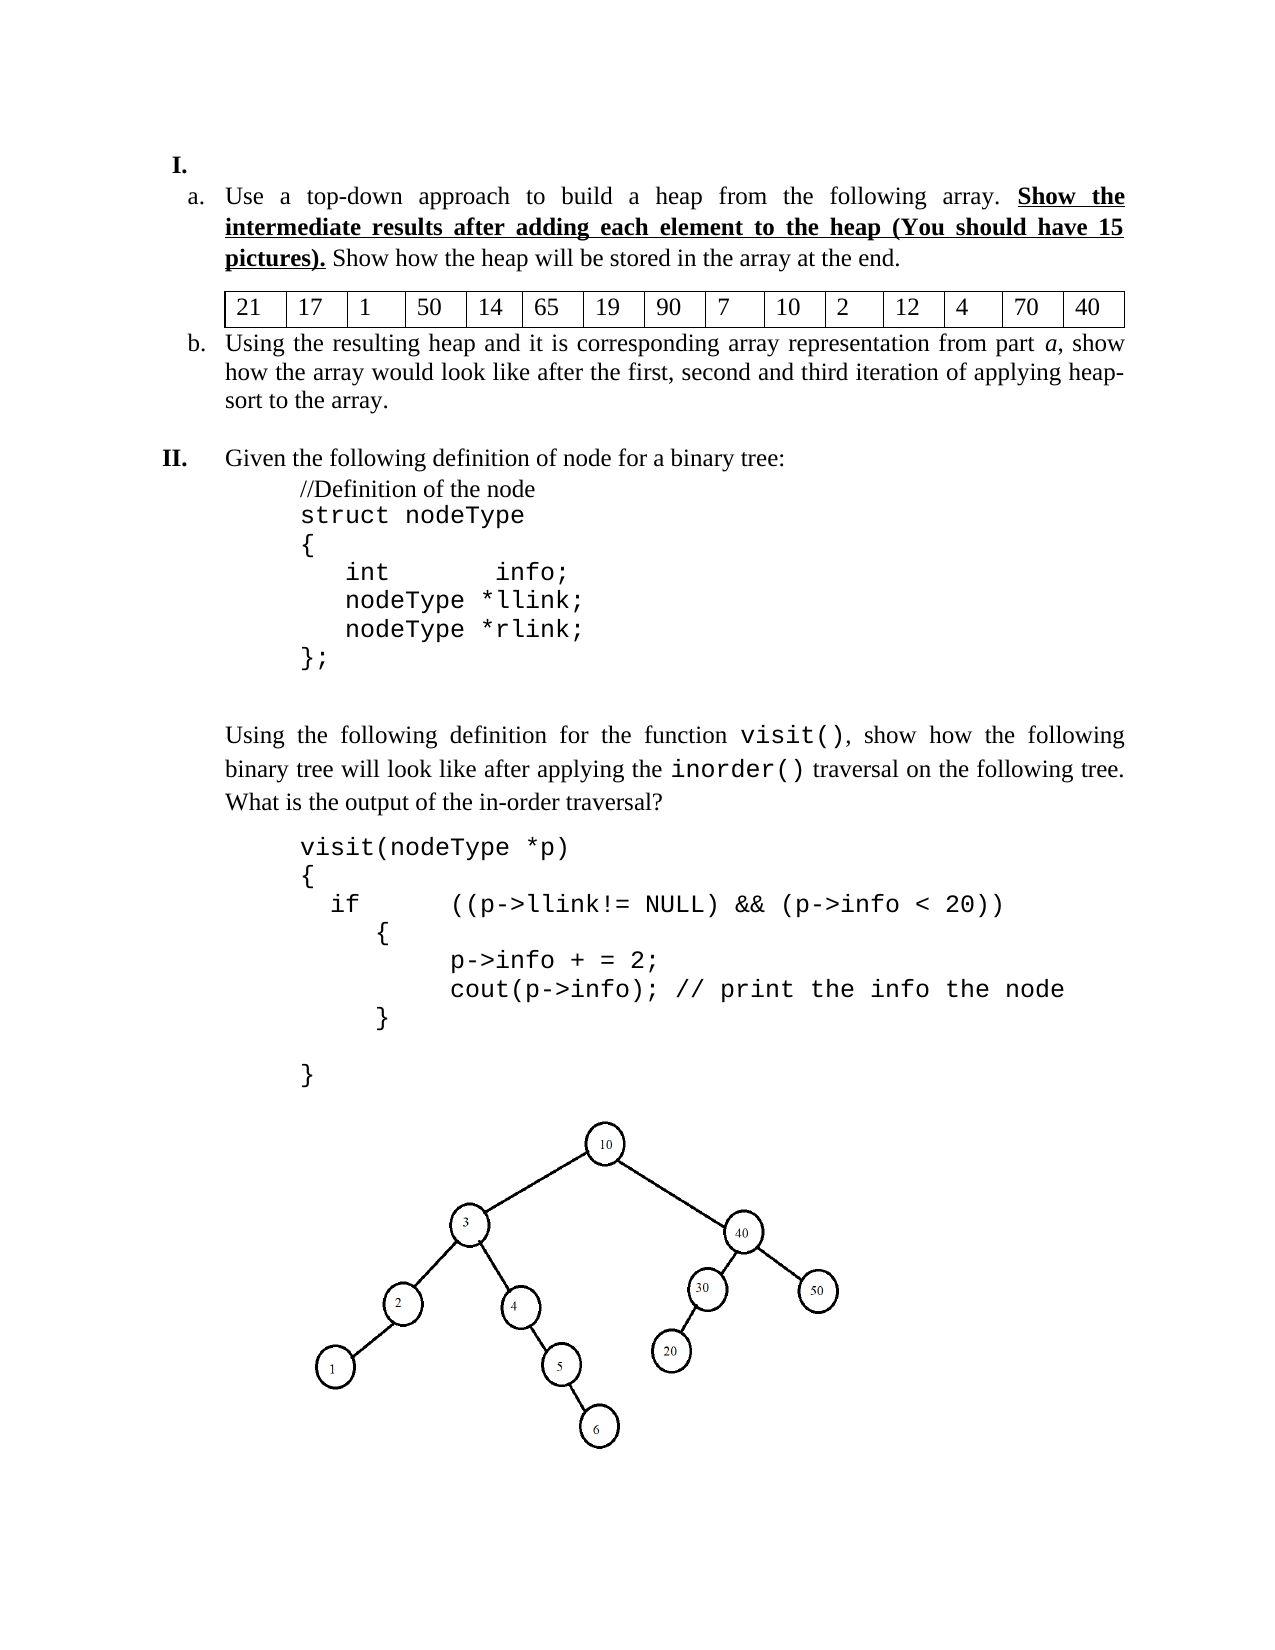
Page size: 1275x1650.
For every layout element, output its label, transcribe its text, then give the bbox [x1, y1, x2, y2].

table_header 1 [348, 292, 405, 327]
text visit(nodeType *p) [300, 834, 1125, 863]
text cout(p->info); // print the info the node [375, 976, 1125, 1004]
text //Definition of the node [300, 474, 1125, 503]
picture [309, 1089, 917, 1484]
text nodeType *llink; [300, 588, 1125, 616]
list Given the following definition of node for a binary tree: [187, 443, 1125, 472]
table_header 90 [645, 292, 705, 327]
table_header 65 [523, 292, 583, 327]
table_header 4 [945, 292, 1002, 327]
table_header 12 [884, 292, 944, 327]
table_header 14 [467, 292, 522, 327]
text nodeType *rlink; [300, 616, 1125, 644]
text if ((p->llink!= NULL) && (p->info < 20)) [300, 891, 1125, 919]
text Using the following definition for the function visit(), show how the following binary tree will look like after applying the inorder() traversal on the following tree. What is the output of the in-order traversal? [225, 721, 1125, 816]
text { [300, 531, 1125, 559]
text p->info + = 2; [375, 948, 1125, 976]
table_header 2 [826, 292, 883, 327]
text { [300, 863, 1125, 891]
text }; [300, 644, 1125, 673]
table_header 40 [1064, 292, 1124, 327]
text { [300, 919, 1125, 948]
table_header 19 [584, 292, 644, 327]
text } [225, 1061, 1125, 1089]
table_header 7 [706, 292, 764, 327]
text struct nodeType [300, 503, 1125, 531]
list Using the resulting heap and it is corresponding array representation from part a, show how the array would look like after the first, second and third iteration of applying heap-sort to the array. [187, 328, 1125, 414]
table_header 21 [226, 292, 286, 327]
table_header 17 [287, 292, 347, 327]
table_header 50 [406, 292, 466, 327]
list Use a top-down approach to build a heap from the following array. Show the intermediate results after adding each element to the heap (You should have 15 pictures). Show how the heap will be stored in the array at the end. [187, 181, 1125, 272]
text } [225, 1004, 1125, 1033]
text int info; [300, 559, 1125, 588]
table_header 10 [765, 292, 825, 327]
table_header 70 [1003, 292, 1063, 327]
